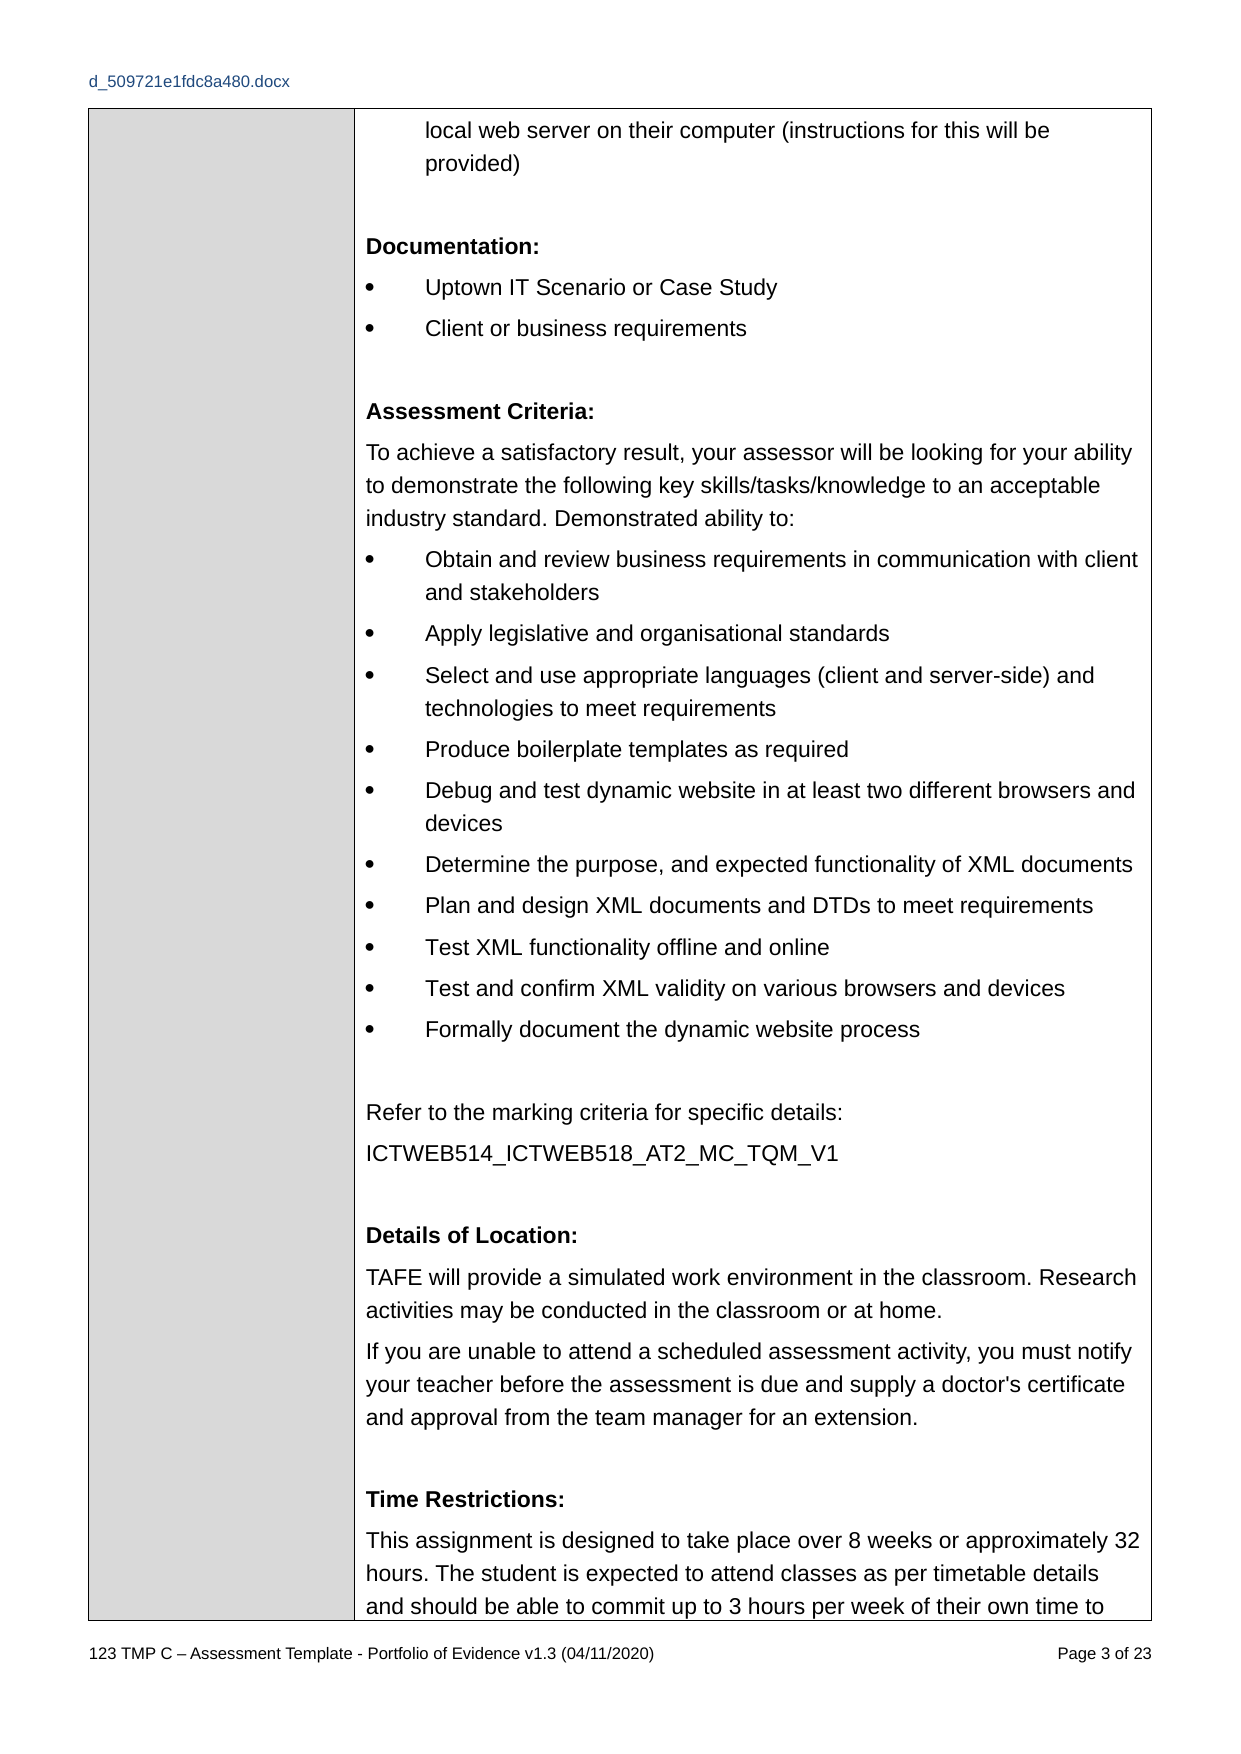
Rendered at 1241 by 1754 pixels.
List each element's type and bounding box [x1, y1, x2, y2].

table_header [89, 109, 354, 1620]
table_header [355, 109, 1151, 1620]
